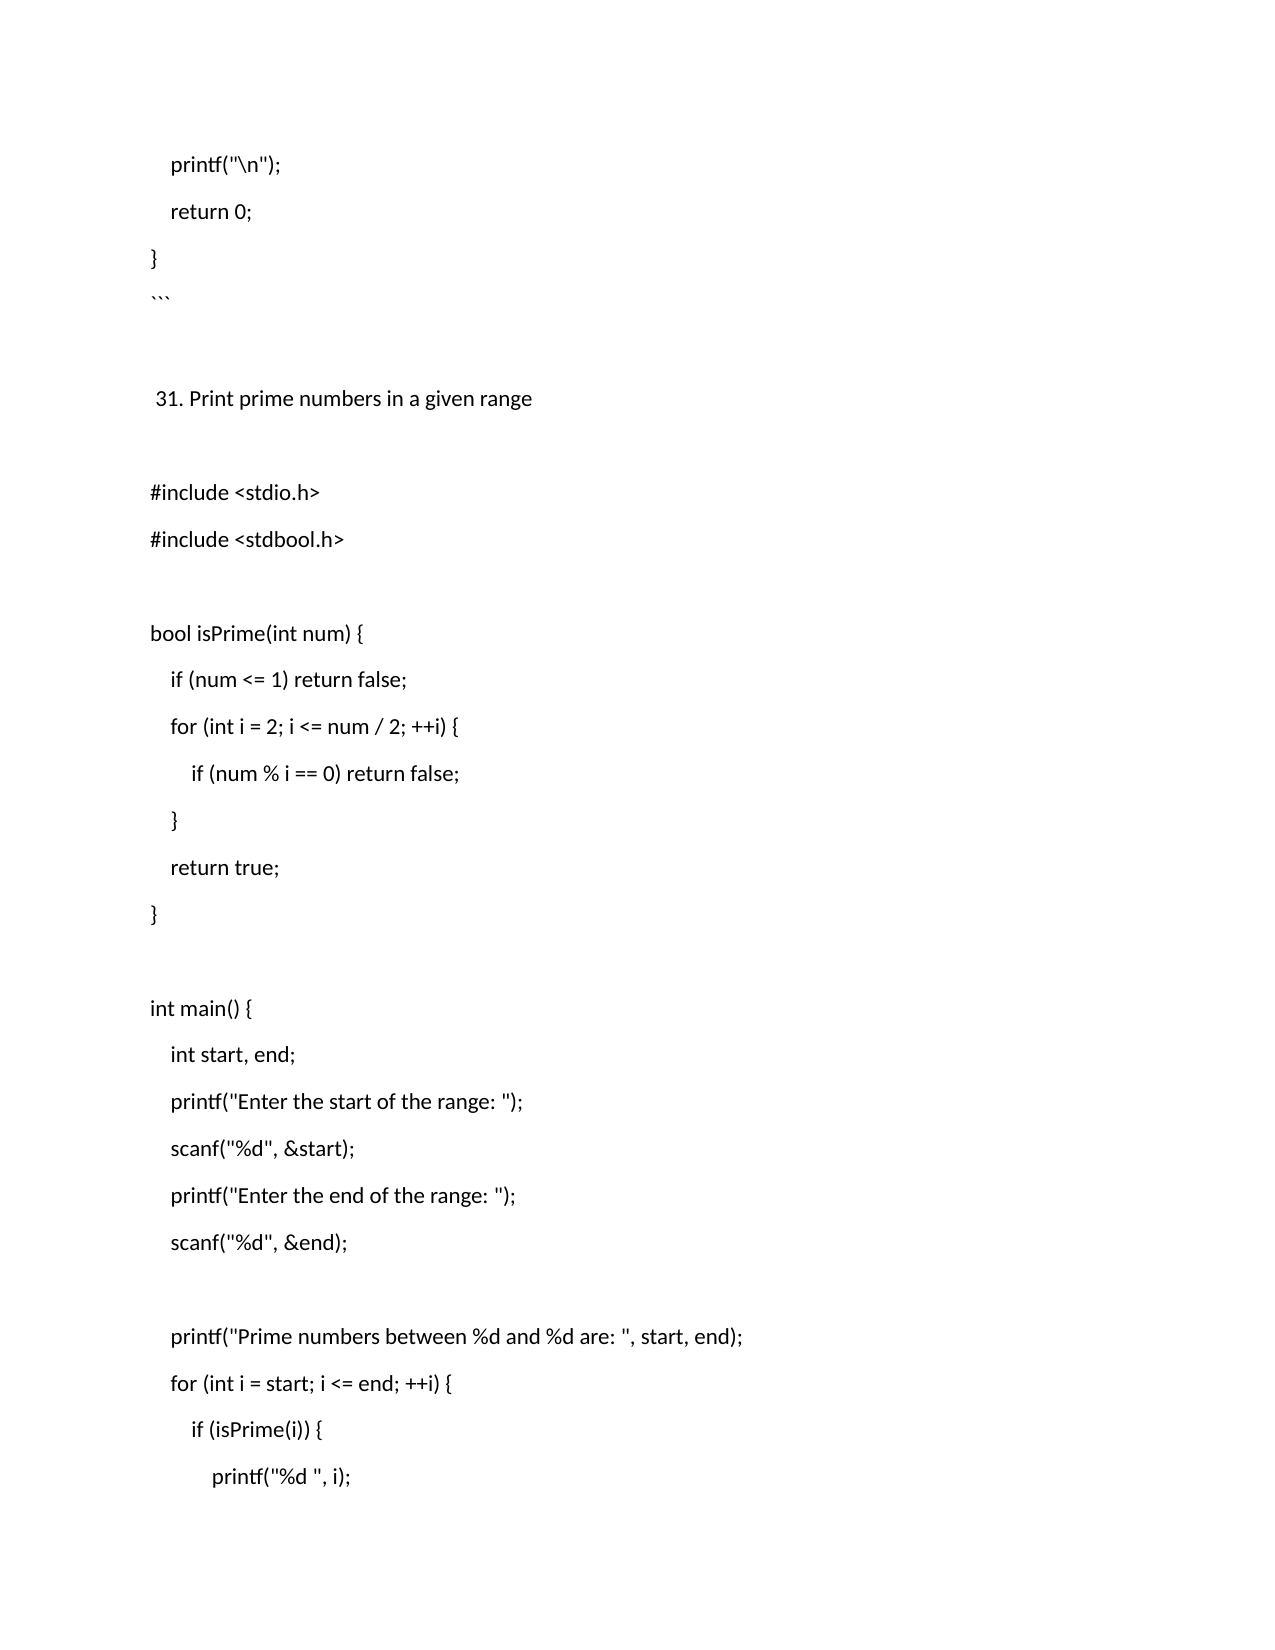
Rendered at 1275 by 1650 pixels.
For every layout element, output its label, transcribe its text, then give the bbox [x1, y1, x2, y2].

text printf("%d ", i); [150, 1462, 1125, 1491]
text bool isPrime(int num) { [150, 619, 1125, 647]
text scanf("%d", &start); [150, 1134, 1125, 1162]
text return 0; [150, 197, 1125, 225]
text printf("Enter the start of the range: "); [150, 1087, 1125, 1116]
text int start, end; [150, 1041, 1125, 1069]
text 31. Print prime numbers in a given range [150, 384, 1125, 412]
text } [150, 244, 1125, 272]
text printf("Prime numbers between %d and %d are: ", start, end); [150, 1322, 1125, 1350]
text ``` [150, 291, 1125, 319]
text scanf("%d", &end); [150, 1228, 1125, 1256]
text if (num <= 1) return false; [150, 666, 1125, 694]
text printf("\n"); [150, 150, 1125, 178]
text int main() { [150, 994, 1125, 1022]
text } [150, 900, 1125, 928]
text printf("Enter the end of the range: "); [150, 1181, 1125, 1209]
text for (int i = start; i <= end; ++i) { [150, 1369, 1125, 1397]
text return true; [150, 853, 1125, 881]
text #include <stdbool.h> [150, 525, 1125, 553]
text #include <stdio.h> [150, 478, 1125, 506]
text if (num % i == 0) return false; [150, 759, 1125, 787]
text if (isPrime(i)) { [150, 1416, 1125, 1444]
text } [150, 806, 1125, 834]
text for (int i = 2; i <= num / 2; ++i) { [150, 712, 1125, 741]
